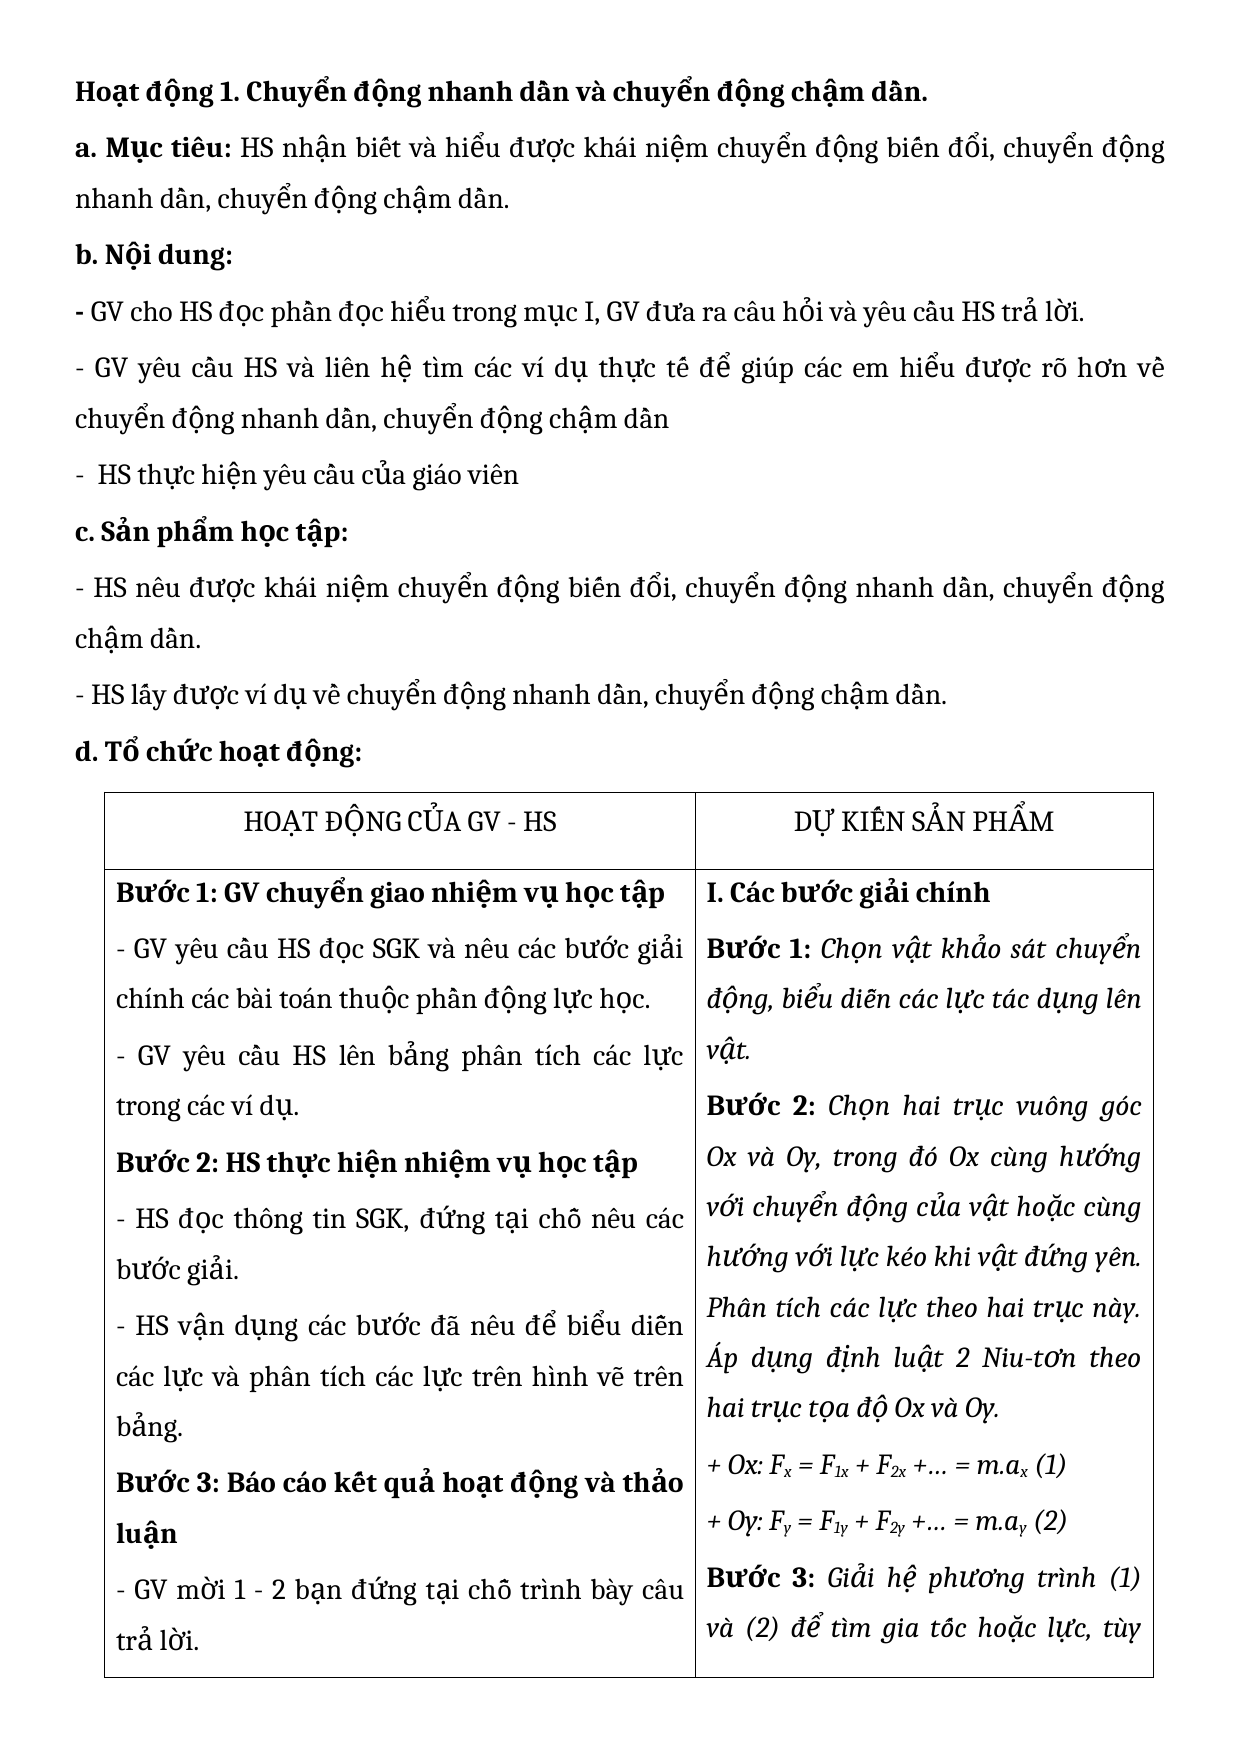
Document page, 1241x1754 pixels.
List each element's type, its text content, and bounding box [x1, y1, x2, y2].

table_header DỰ KIẾN SẢN PHẨM [696, 793, 1153, 868]
text - HS lấy được ví dụ về chuyển động nhanh dần, chuyển động chậm dần. [75, 678, 1165, 712]
table_header HOẠT ĐỘNG CỦA GV - HS [105, 793, 695, 868]
text - GV yêu cầu HS và liên hệ tìm các ví dụ thực tế để giúp các em hiểu được rõ hơn về chuyển động nhanh dần, chuyển động chậm dần [75, 352, 1165, 435]
text - HS nêu được khái niệm chuyển động biến đổi, chuyển động nhanh dần, chuyển động chậm dần. [75, 572, 1165, 655]
text - GV cho HS đọc phần đọc hiểu trong mục I, GV đưa ra câu hỏi và yêu cầu HS trả lời. [75, 295, 1165, 328]
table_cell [696, 870, 1153, 1677]
text c. Sản phẩm học tập: [75, 515, 1165, 548]
text d. Tổ chức hoạt động: [75, 735, 1165, 768]
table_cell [105, 870, 695, 1677]
text - HS thực hiện yêu cầu của giáo viên [75, 458, 1165, 492]
text Hoạt động 1. Chuyển động nhanh dần và chuyển động chậm dần. [75, 75, 1165, 108]
text b. Nội dung: [75, 238, 1165, 272]
text a. Mục tiêu: HS nhận biết và hiểu được khái niệm chuyển động biến đổi, chuyển động nhanh dần, chuyển động chậm dần. [75, 132, 1165, 215]
